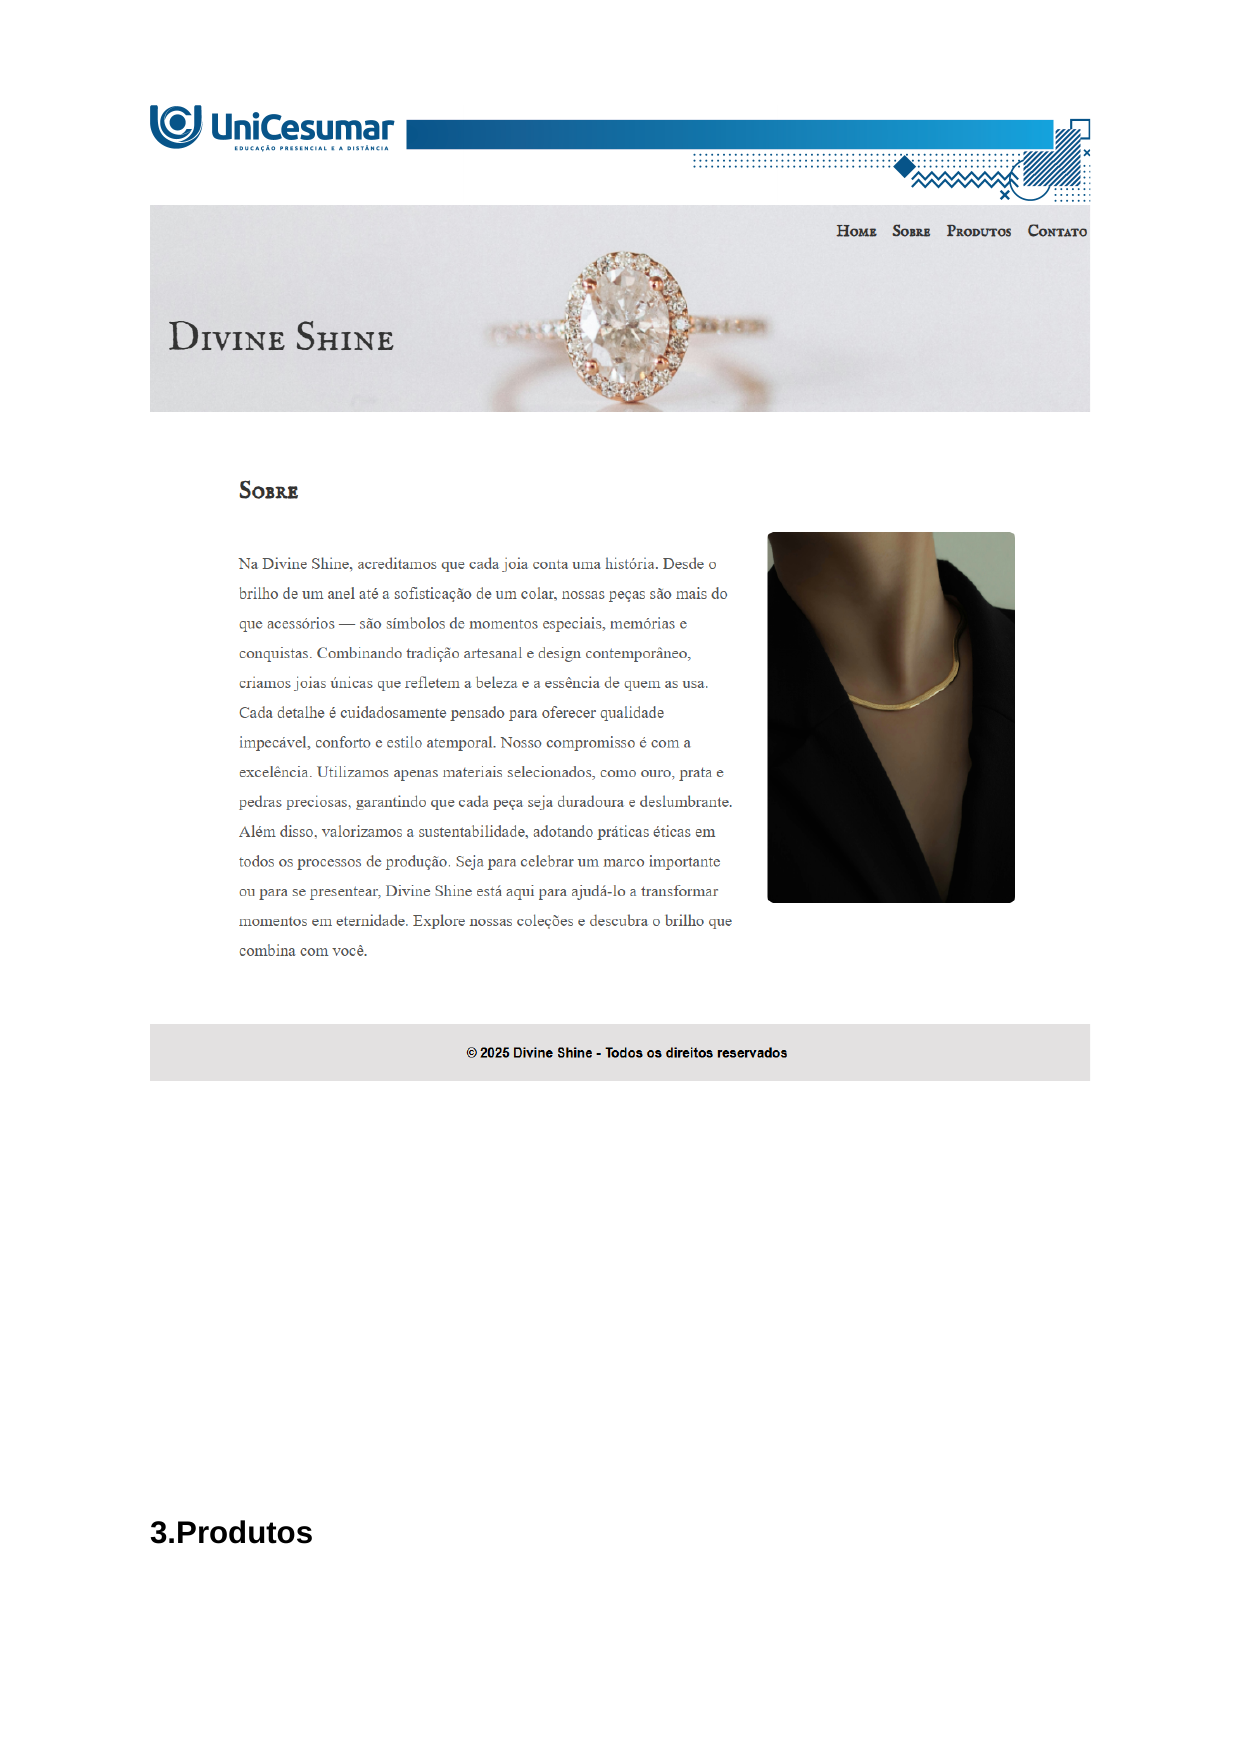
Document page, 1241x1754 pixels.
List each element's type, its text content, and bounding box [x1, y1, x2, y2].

picture [150, 205, 1091, 1081]
text 3.Produtos [150, 1514, 1090, 1550]
picture [150, 105, 1091, 202]
